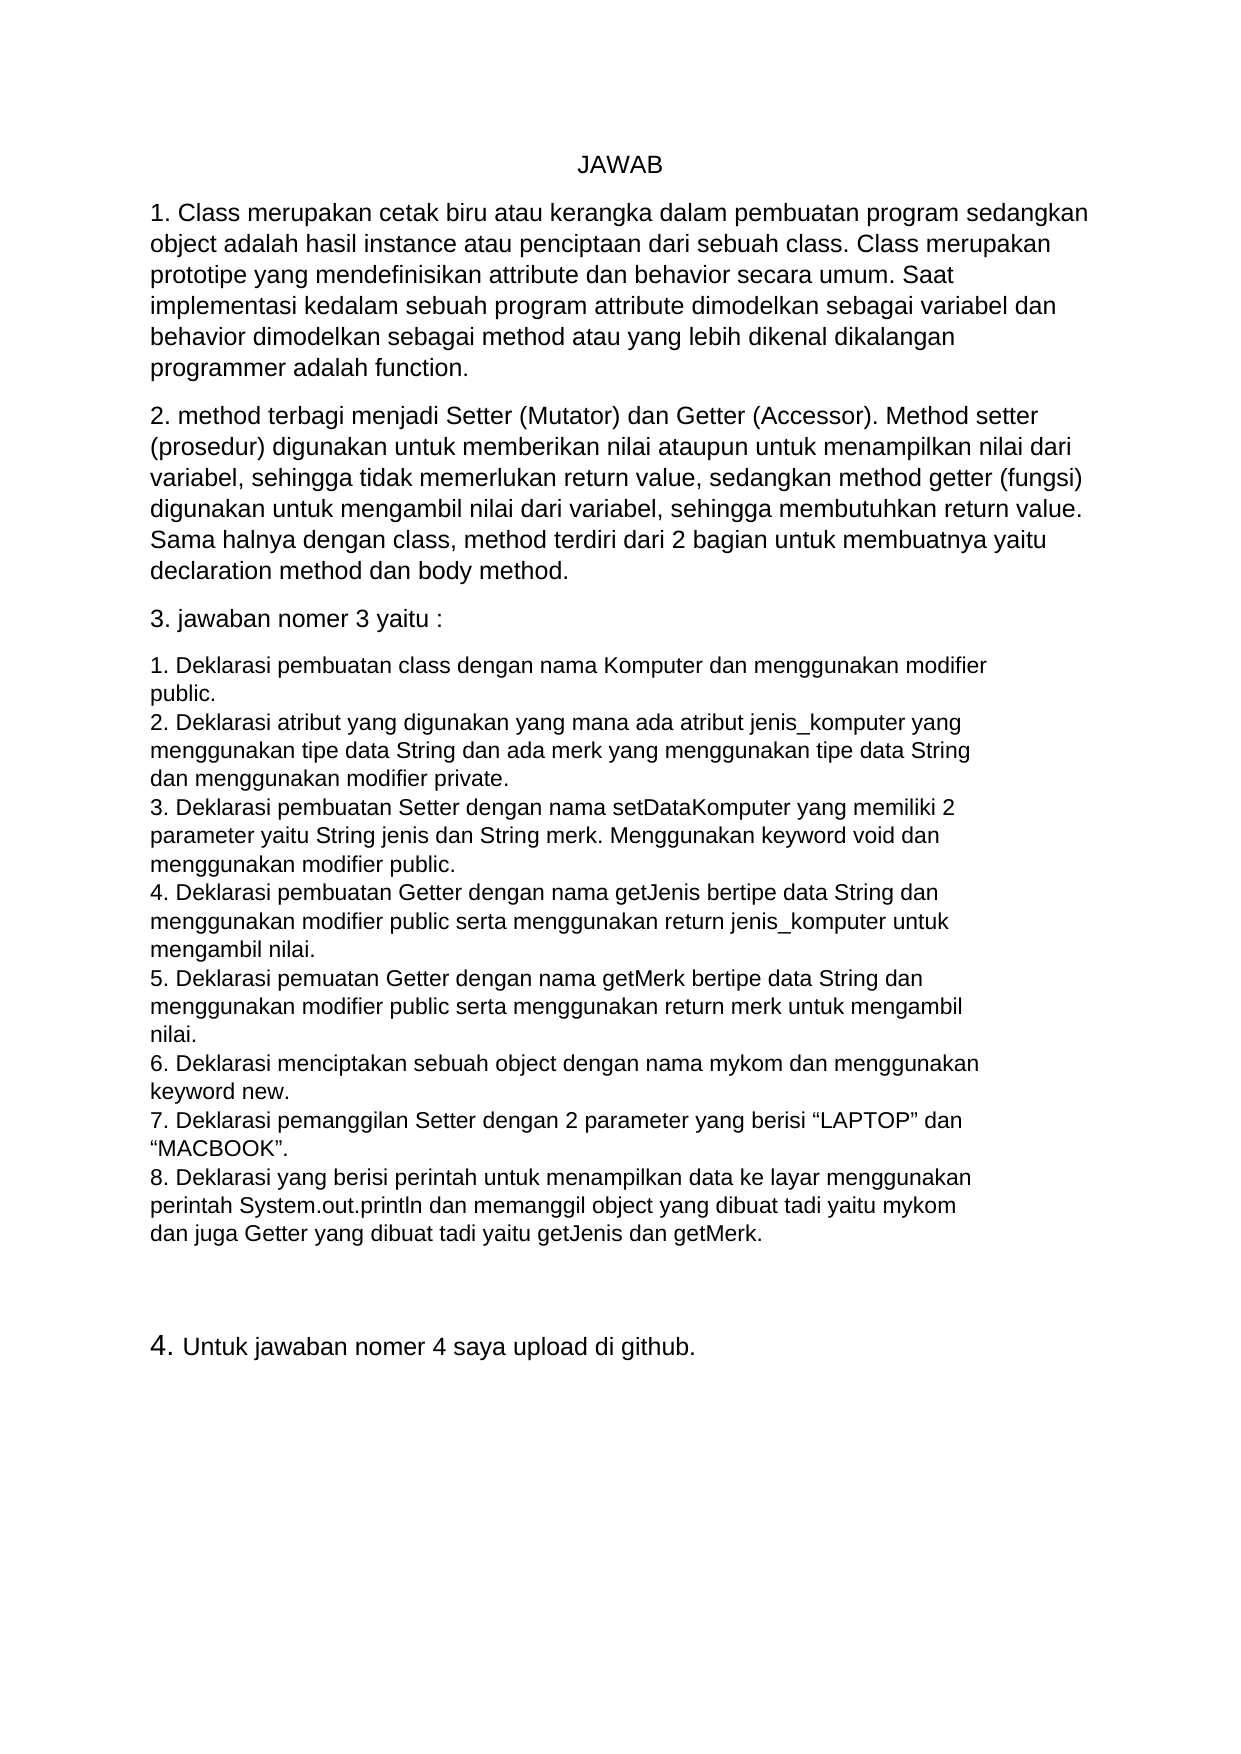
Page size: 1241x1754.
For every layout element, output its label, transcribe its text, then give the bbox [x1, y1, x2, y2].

text menggunakan modifier public serta menggunakan return jenis_komputer untuk [150, 908, 1090, 934]
text 5. Deklarasi pemuatan Getter dengan nama getMerk bertipe data String dan [150, 964, 1090, 991]
text nilai. [150, 1021, 1090, 1048]
text keyword new. [150, 1078, 1090, 1104]
text “MACBOOK”. [150, 1135, 1090, 1161]
text 6. Deklarasi menciptakan sebuah object dengan nama mykom dan menggunakan [150, 1050, 1090, 1076]
text 2. method terbagi menjadi Setter (Mutator) dan Getter (Accessor). Method setter (prosedur) digunakan untuk memberikan nilai ataupun untuk menampilkan nilai dari variabel, sehingga tidak memerlukan return value, sedangkan method getter (fungsi) digunakan untuk mengambil nilai dari variabel, sehingga membutuhkan return value. Sama halnya dengan class, method terdiri dari 2 bagian untuk membuatnya yaitu declaration method dan body method. [150, 401, 1090, 585]
text parameter yaitu String jenis dan String merk. Menggunakan keyword void dan [150, 822, 1090, 849]
text 4. Untuk jawaban nomer 4 saya upload di github. [150, 1328, 1090, 1361]
text perintah System.out.println dan memanggil object yang dibuat tadi yaitu mykom [150, 1192, 1090, 1218]
text 4. Deklarasi pembuatan Getter dengan nama getJenis bertipe data String dan [150, 879, 1090, 906]
text 3. jawaban nomer 3 yaitu : [150, 604, 1090, 633]
text 8. Deklarasi yang berisi perintah untuk menampilkan data ke layar menggunakan [150, 1163, 1090, 1190]
text public. [150, 680, 1090, 706]
text menggunakan modifier public. [150, 851, 1090, 877]
text JAWAB [150, 150, 1090, 179]
text 1. Deklarasi pembuatan class dengan nama Komputer dan menggunakan modifier [150, 652, 1090, 678]
text menggunakan tipe data String dan ada merk yang menggunakan tipe data String [150, 737, 1090, 763]
text menggunakan modifier public serta menggunakan return merk untuk mengambil [150, 993, 1090, 1019]
text dan juga Getter yang dibuat tadi yaitu getJenis dan getMerk. [150, 1220, 1090, 1247]
text mengambil nilai. [150, 936, 1090, 962]
text dan menggunakan modifier private. [150, 765, 1090, 792]
text 2. Deklarasi atribut yang digunakan yang mana ada atribut jenis_komputer yang [150, 708, 1090, 735]
text 7. Deklarasi pemanggilan Setter dengan 2 parameter yang berisi “LAPTOP” dan [150, 1107, 1090, 1133]
text 1. Class merupakan cetak biru atau kerangka dalam pembuatan program sedangkan object adalah hasil instance atau penciptaan dari sebuah class. Class merupakan prototipe yang mendefinisikan attribute dan behavior secara umum. Saat implementasi kedalam sebuah program attribute dimodelkan sebagai variabel dan behavior dimodelkan sebagai method atau yang lebih dikenal dikalangan programmer adalah function. [150, 198, 1090, 382]
text 3. Deklarasi pembuatan Setter dengan nama setDataKomputer yang memiliki 2 [150, 794, 1090, 820]
